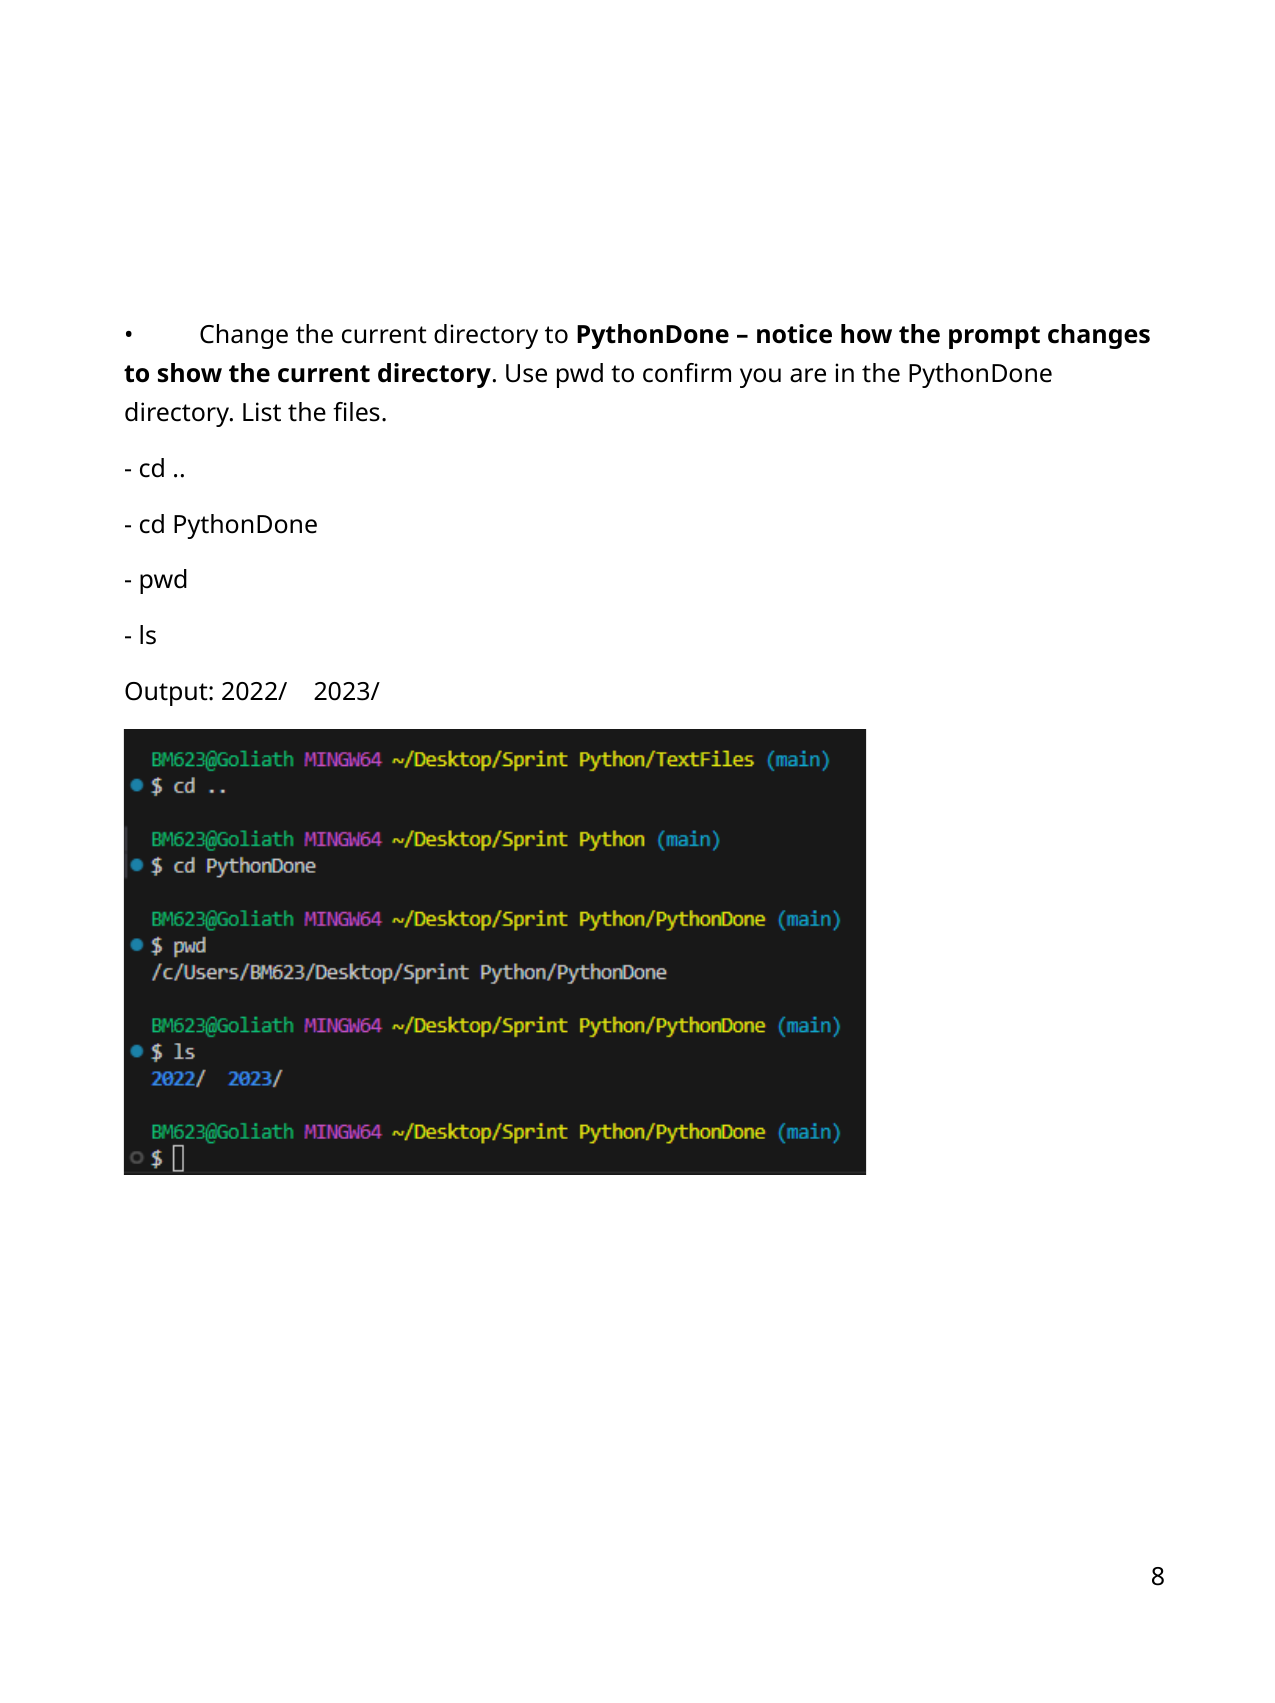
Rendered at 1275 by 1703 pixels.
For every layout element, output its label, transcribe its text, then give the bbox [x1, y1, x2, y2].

text - cd .. [124, 451, 1165, 484]
list Change the current directory to PythonDone – notice how the prompt changes to show the current directory. Use pwd to confirm you are in the PythonDone directory. List the files. [124, 316, 1165, 429]
text - pwd [124, 562, 1165, 596]
picture [123, 729, 867, 1175]
text - cd PythonDone [124, 506, 1165, 540]
text - ls [124, 618, 1165, 652]
text Output: 2022/ 2023/ [124, 674, 1165, 708]
